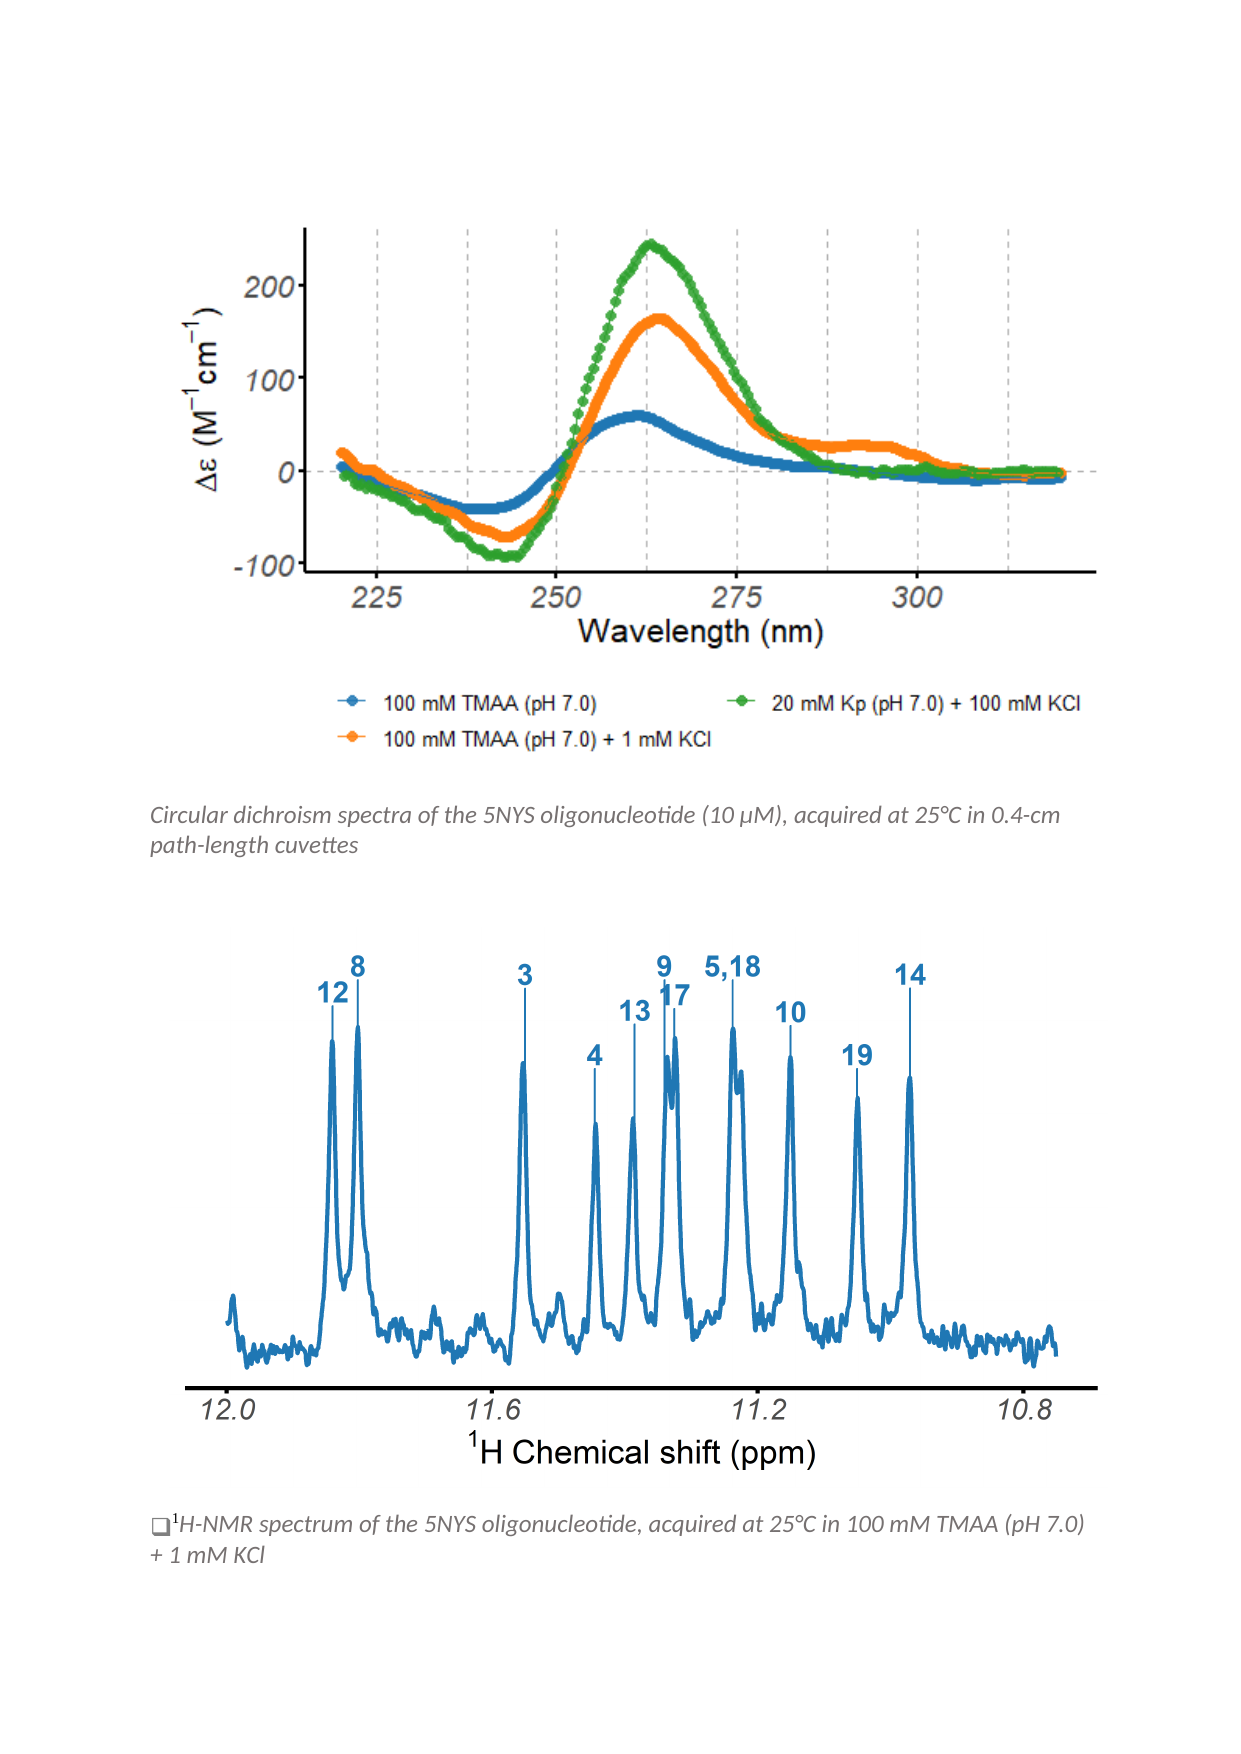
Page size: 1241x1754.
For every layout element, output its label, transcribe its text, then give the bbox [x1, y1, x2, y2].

picture [168, 218, 1109, 778]
text H-NMR spectrum of the 5NYS oligonucleotide, acquired at 25°C in 100 mM TMAA (pH 7.0) + 1 mM KCl [150, 1508, 1090, 1569]
picture [168, 927, 1109, 1488]
text Circular dichroism spectra of the 5NYS oligonucleotide (10 µM), acquired at 25°C in 0.4-cm path-length cuvettes [150, 799, 1090, 860]
